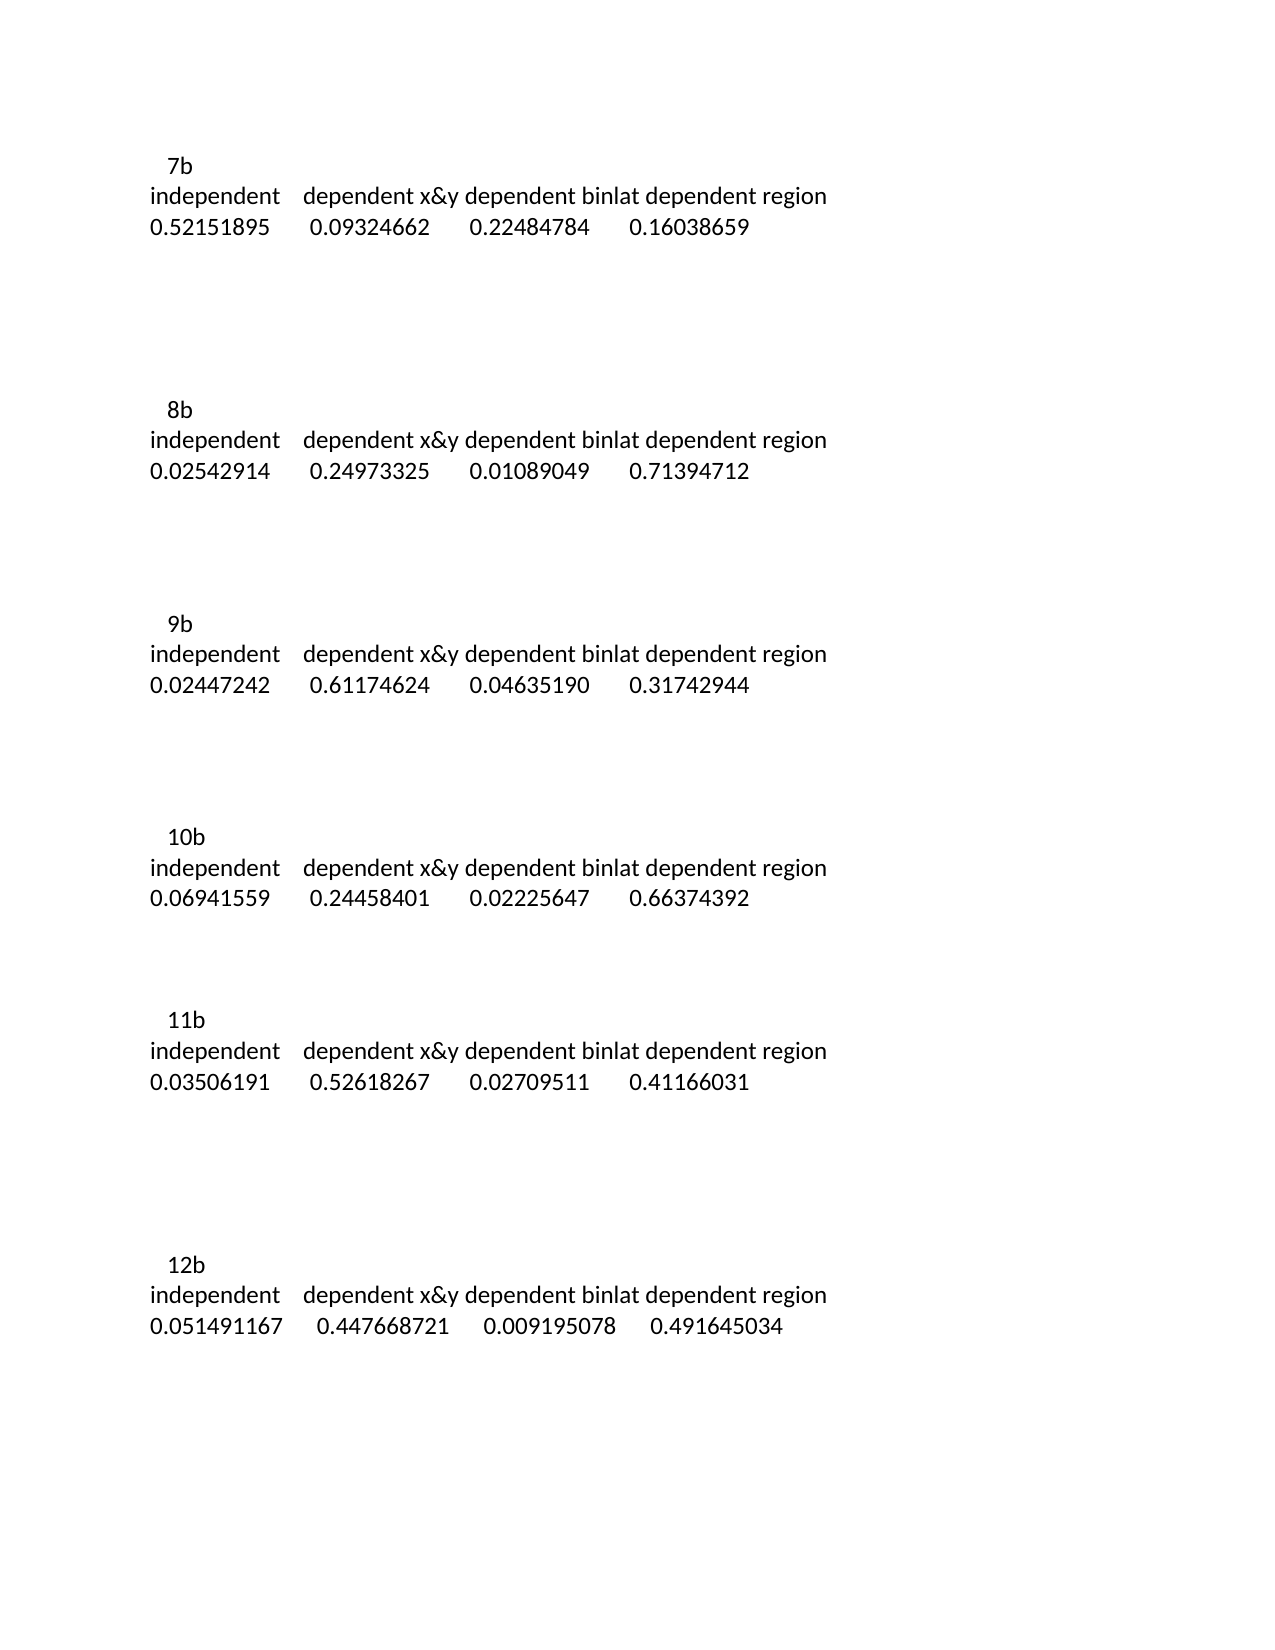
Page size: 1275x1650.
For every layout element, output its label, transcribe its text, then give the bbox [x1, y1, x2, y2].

text 12b [150, 1249, 1125, 1279]
text 0.06941559 0.24458401 0.02225647 0.66374392 [150, 882, 1125, 913]
text independent dependent x&y dependent binlat dependent region [150, 852, 1125, 882]
text 0.051491167 0.447668721 0.009195078 0.491645034 [150, 1310, 1125, 1340]
text 0.52151895 0.09324662 0.22484784 0.16038659 [150, 211, 1125, 242]
text 10b [150, 821, 1125, 852]
text 7b [150, 150, 1125, 181]
text independent dependent x&y dependent binlat dependent region [150, 638, 1125, 669]
text 0.02542914 0.24973325 0.01089049 0.71394712 [150, 455, 1125, 486]
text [150, 181, 1125, 211]
text 11b [150, 1004, 1125, 1035]
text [150, 1279, 1125, 1310]
text 0.03506191 0.52618267 0.02709511 0.41166031 [150, 1066, 1125, 1096]
text 9b [150, 608, 1125, 638]
text 0.02447242 0.61174624 0.04635190 0.31742944 [150, 669, 1125, 699]
text 8b [150, 394, 1125, 425]
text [150, 425, 1125, 455]
text independent dependent x&y dependent binlat dependent region [150, 1035, 1125, 1066]
